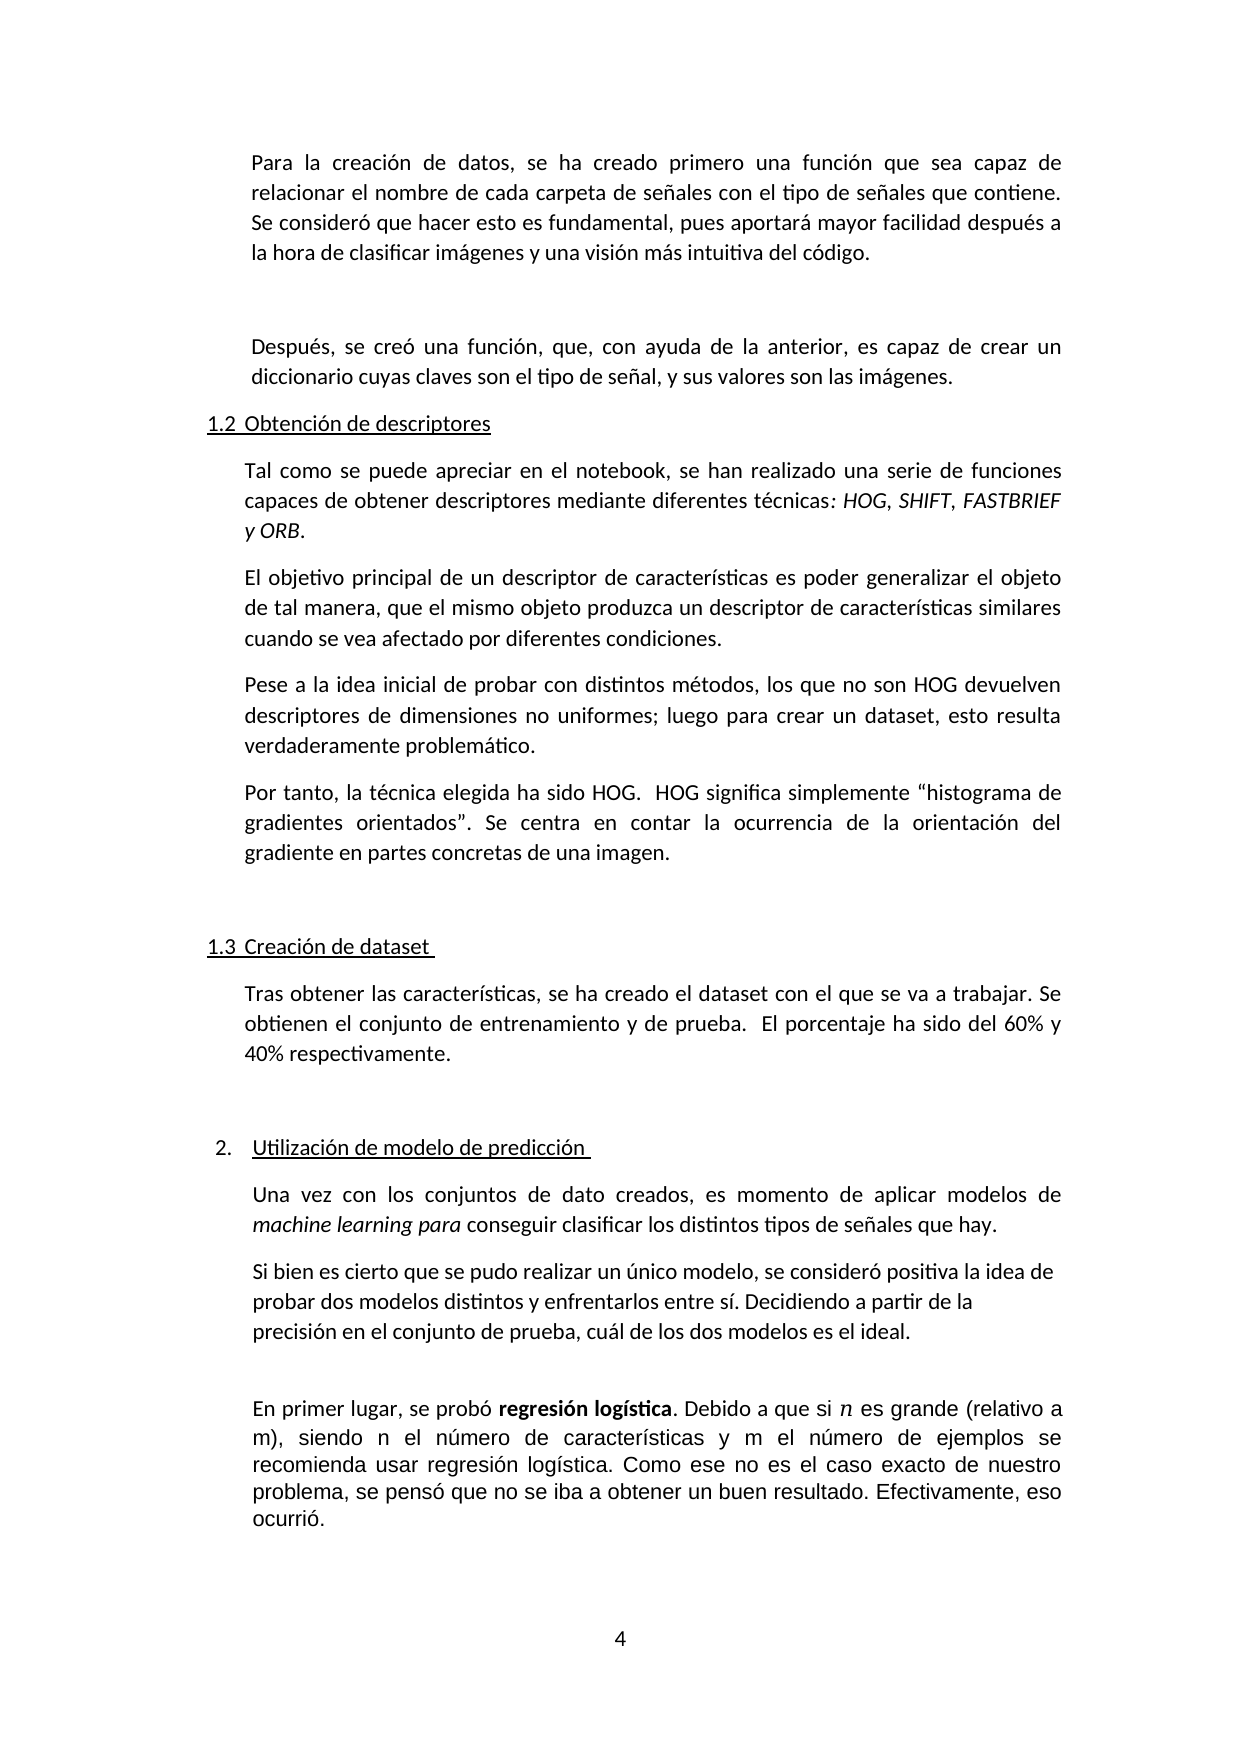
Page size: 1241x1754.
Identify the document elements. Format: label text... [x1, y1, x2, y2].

list Creación de dataset [207, 932, 1063, 960]
text Después, se creó una función, que, con ayuda de la anterior, es capaz de crear un diccionario cuyas claves son el tipo de señal, y sus valores son las imágenes. [251, 332, 1063, 390]
text Tras obtener las características, se ha creado el dataset con el que se va a trabajar. Se obtienen el conjunto de entrenamiento y de prueba. El porcentaje ha sido del 60% y 40% respectivamente. [244, 979, 1063, 1067]
list Utilización de modelo de predicción [215, 1133, 1063, 1161]
text Tal como se puede apreciar en el notebook, se han realizado una serie de funciones capaces de obtener descriptores mediante diferentes técnicas: HOG, SHIFT, FASTBRIEF y ORB. [244, 456, 1063, 544]
text Por tanto, la técnica elegida ha sido HOG. HOG significa simplemente “histograma de gradientes orientados”. Se centra en contar la ocurrencia de la orientación del gradiente en partes concretas de una imagen. [244, 778, 1063, 866]
text Pese a la idea inicial de probar con distintos métodos, los que no son HOG devuelven descriptores de dimensiones no uniformes; luego para crear un dataset, esto resulta verdaderamente problemático. [244, 671, 1063, 759]
list Obtención de descriptores [207, 409, 1063, 437]
text El objetivo principal de un descriptor de características es poder generalizar el objeto de tal manera, que el mismo objeto produzca un descriptor de características similares cuando se vea afectado por diferentes condiciones. [244, 563, 1063, 652]
text Para la creación de datos, se ha creado primero una función que sea capaz de relacionar el nombre de cada carpeta de señales con el tipo de señales que contiene. Se consideró que hacer esto es fundamental, pues aportará mayor facilidad después a la hora de clasificar imágenes y una visión más intuitiva del código. [251, 148, 1063, 266]
text Una vez con los conjuntos de dato creados, es momento de aplicar modelos de machine learning para conseguir clasificar los distintos tipos de señales que hay. [252, 1180, 1063, 1238]
